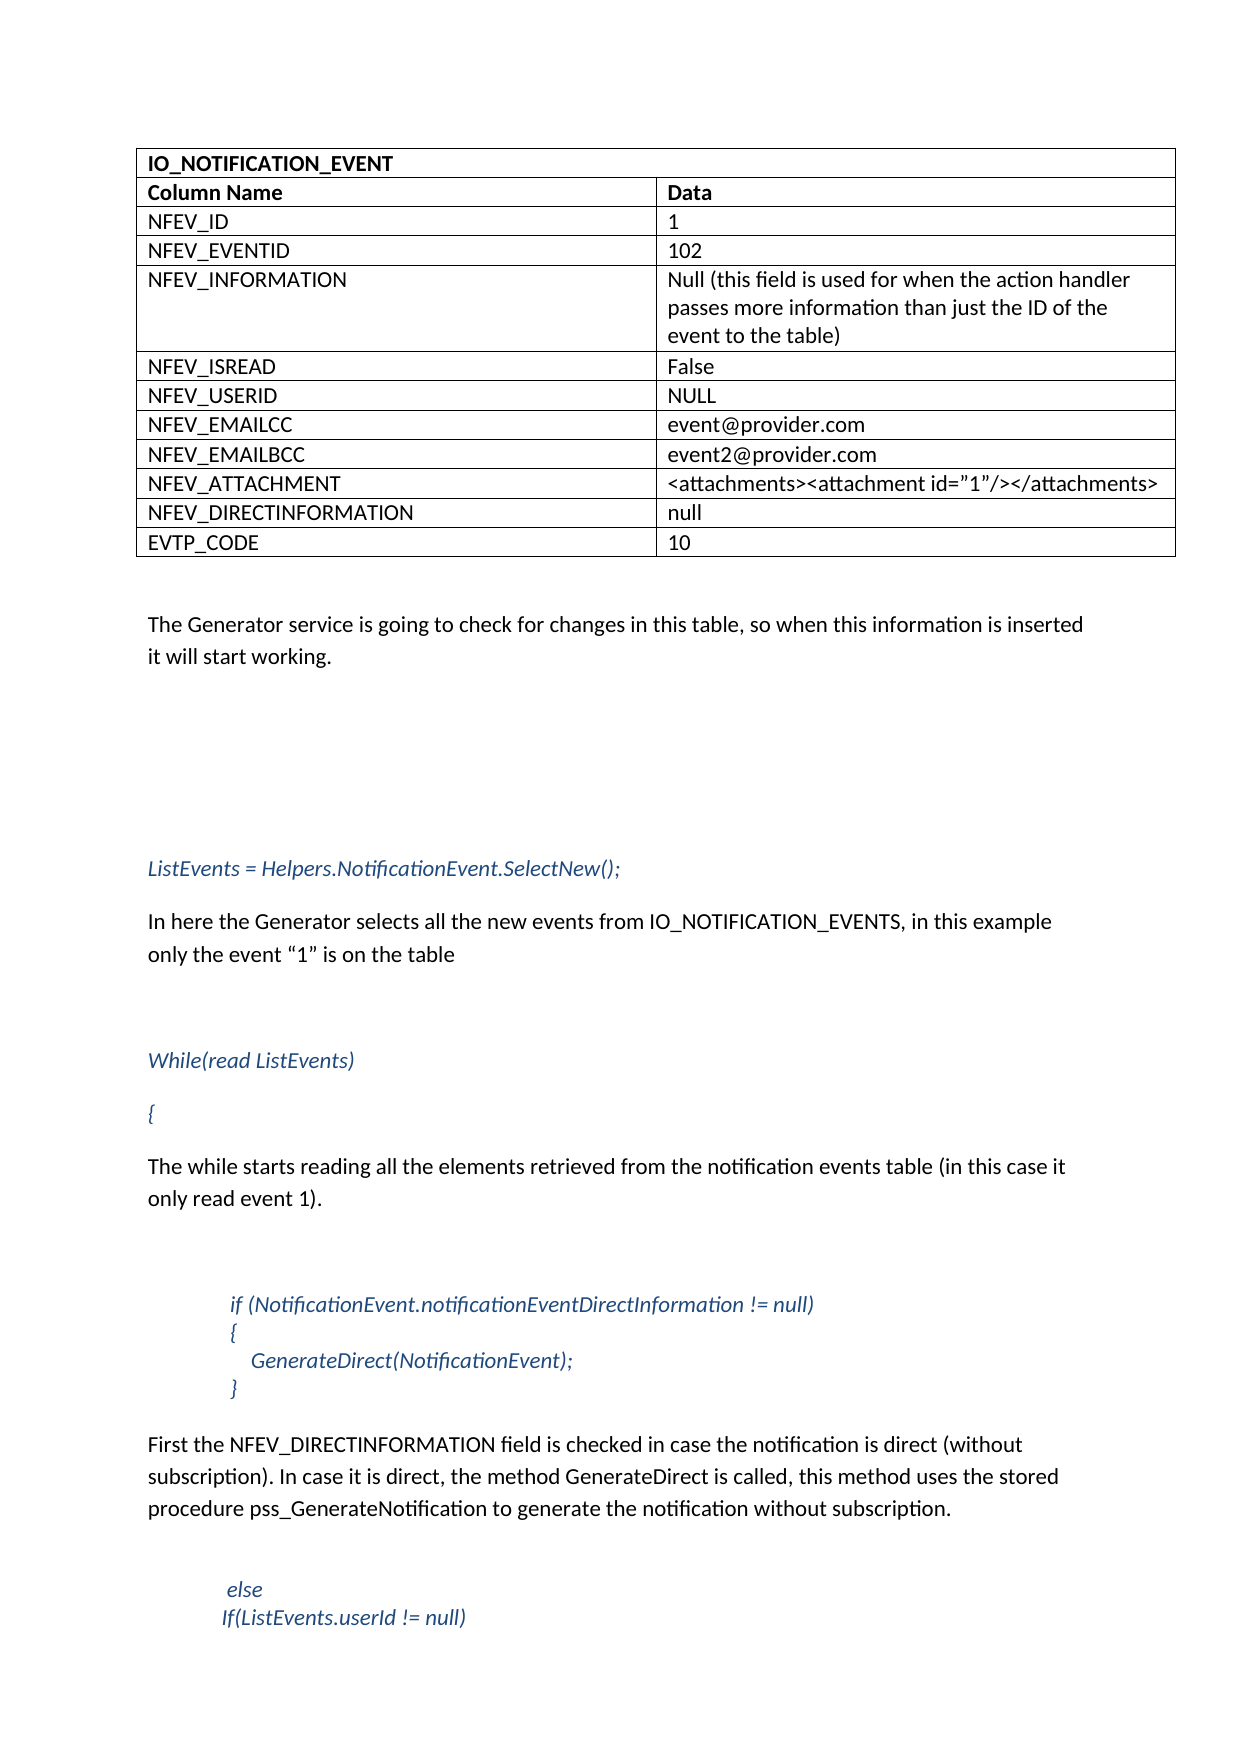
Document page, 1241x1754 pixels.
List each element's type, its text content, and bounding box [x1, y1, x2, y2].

text First the NFEV_DIRECTINFORMATION field is checked in case the notification is direct (without subscription). In case it is direct, the method GenerateDirect is called, this method uses the stored procedure pss_GenerateNotification to generate the notification without subscription. [148, 1430, 1093, 1522]
table_cell NFEV_USERID [137, 381, 656, 409]
table_cell 102 [657, 236, 1175, 264]
table_cell Data [657, 178, 1175, 206]
table_cell NFEV_ATTACHMENT [137, 469, 656, 497]
table_cell False [657, 352, 1175, 380]
table_cell event@provider.com [657, 411, 1175, 439]
text GenerateDirect(NotificationEvent); [148, 1346, 1093, 1374]
table_cell event2@provider.com [657, 440, 1175, 468]
table_cell EVTP_CODE [137, 528, 656, 556]
text In here the Generator selects all the new events from IO_NOTIFICATION_EVENTS, in this example only the event “1” is on the table [148, 907, 1093, 968]
table_cell NFEV_INFORMATION [137, 266, 656, 351]
table_cell 1 [657, 207, 1175, 235]
text { [148, 1318, 1093, 1346]
table_cell Null (this field is used for when the action handler passes more information than just the ID of the event to the table) [657, 266, 1175, 351]
text ListEvents = Helpers.NotificationEvent.SelectNew(); [148, 854, 1093, 882]
table_cell NFEV_ID [137, 207, 656, 235]
text } [148, 1374, 1093, 1402]
table_header IO_NOTIFICATION_EVENT [137, 149, 1175, 177]
text While(read ListEvents) [148, 1046, 1093, 1074]
text else [148, 1576, 1093, 1603]
table_cell NFEV_EMAILBCC [137, 440, 656, 468]
text The Generator service is going to check for changes in this table, so when this information is inserted it will start working. [148, 610, 1093, 670]
table_cell NULL [657, 381, 1175, 409]
text The while starts reading all the elements retrieved from the notification events table (in this case it only read event 1). [148, 1152, 1093, 1212]
table_cell NFEV_EMAILCC [137, 411, 656, 439]
text If(ListEvents.userId != null) [221, 1603, 1093, 1632]
table_cell NFEV_EVENTID [137, 236, 656, 264]
table_cell null [657, 499, 1175, 527]
table_cell NFEV_ISREAD [137, 352, 656, 380]
table_cell NFEV_DIRECTINFORMATION [137, 499, 656, 527]
table_cell 10 [657, 528, 1175, 556]
text if (NotificationEvent.notificationEventDirectInformation != null) [148, 1290, 1093, 1318]
table_cell <attachments><attachment id=”1”/></attachments> [657, 469, 1175, 497]
text { [148, 1099, 1093, 1127]
table_cell Column Name [137, 178, 656, 206]
